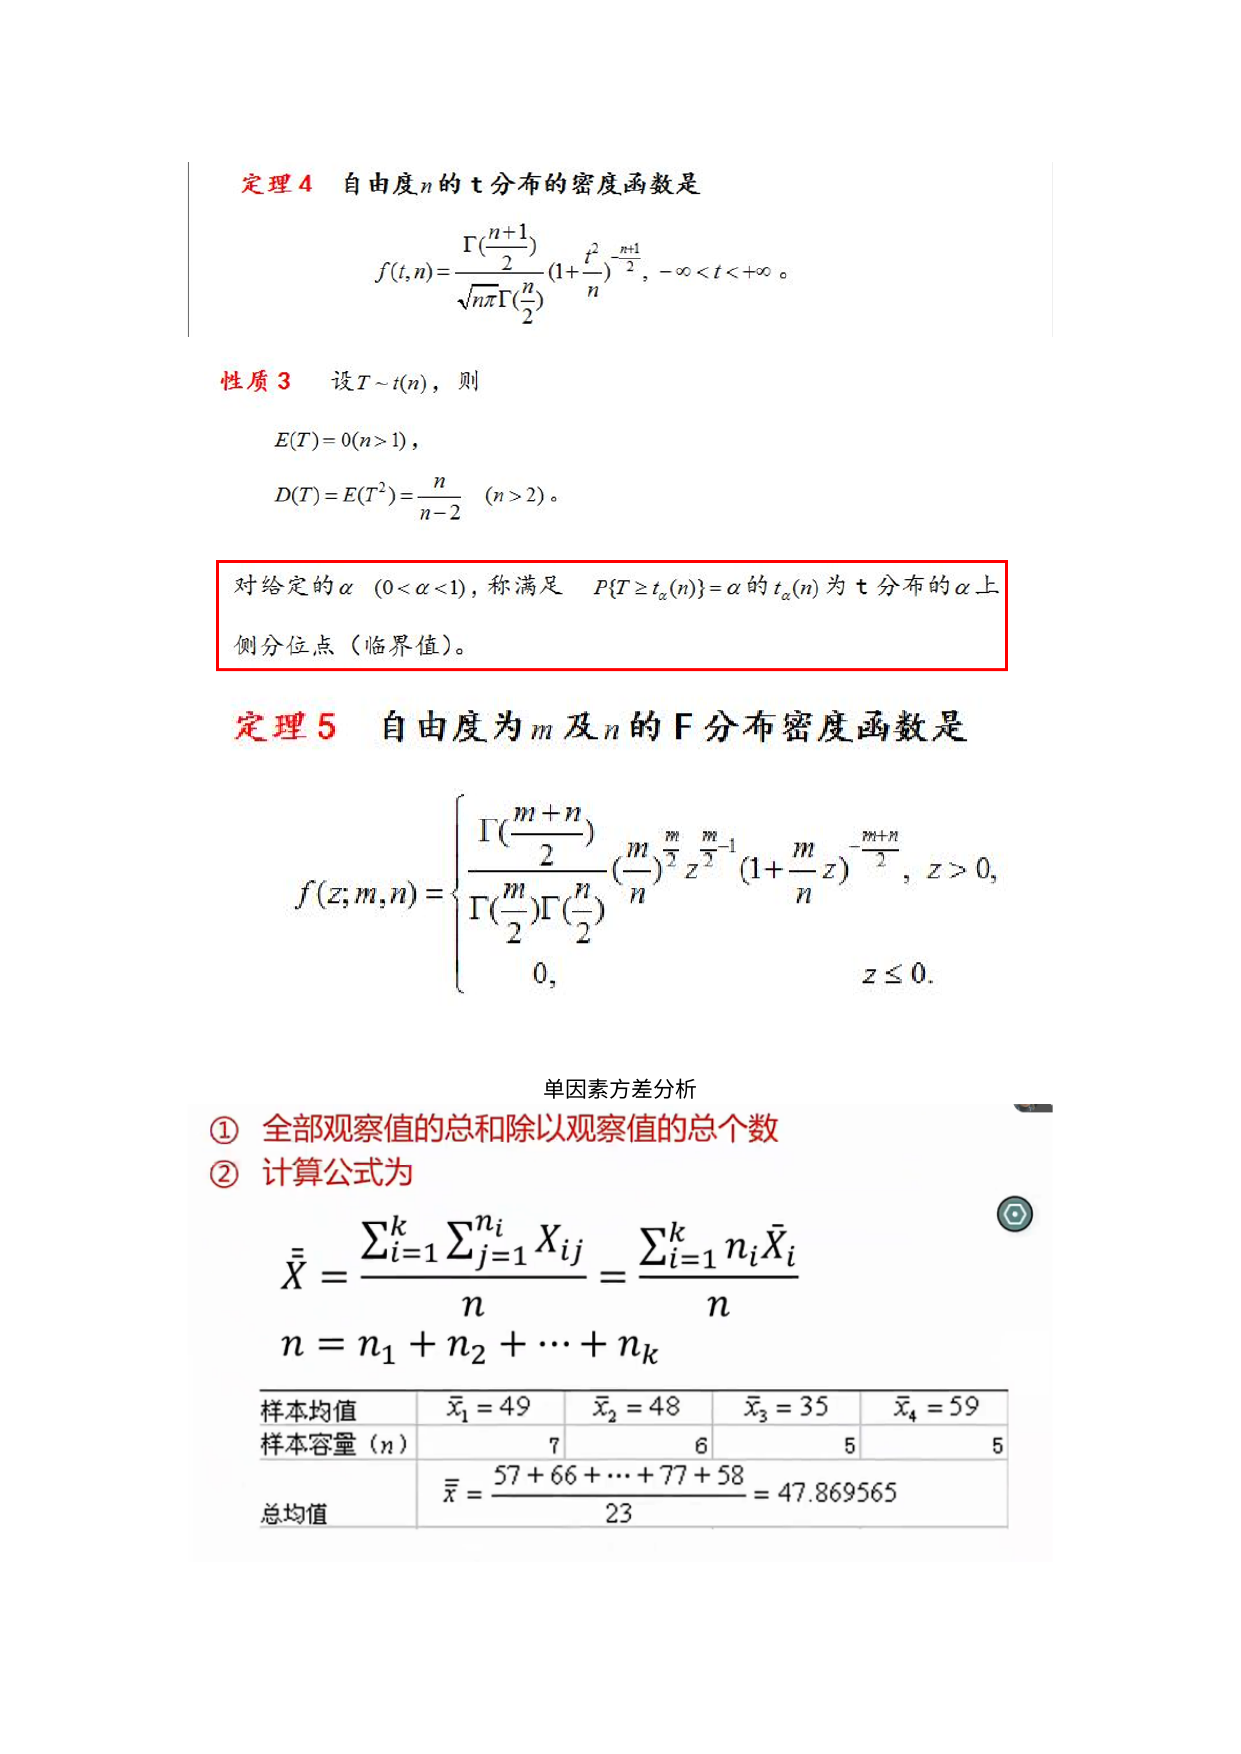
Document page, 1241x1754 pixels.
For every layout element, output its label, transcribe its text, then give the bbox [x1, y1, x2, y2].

text 单因素方差分析 [187, 1072, 1053, 1104]
picture [187, 682, 1053, 1027]
picture [187, 357, 1053, 675]
picture [187, 162, 1053, 337]
picture [187, 1104, 1053, 1562]
